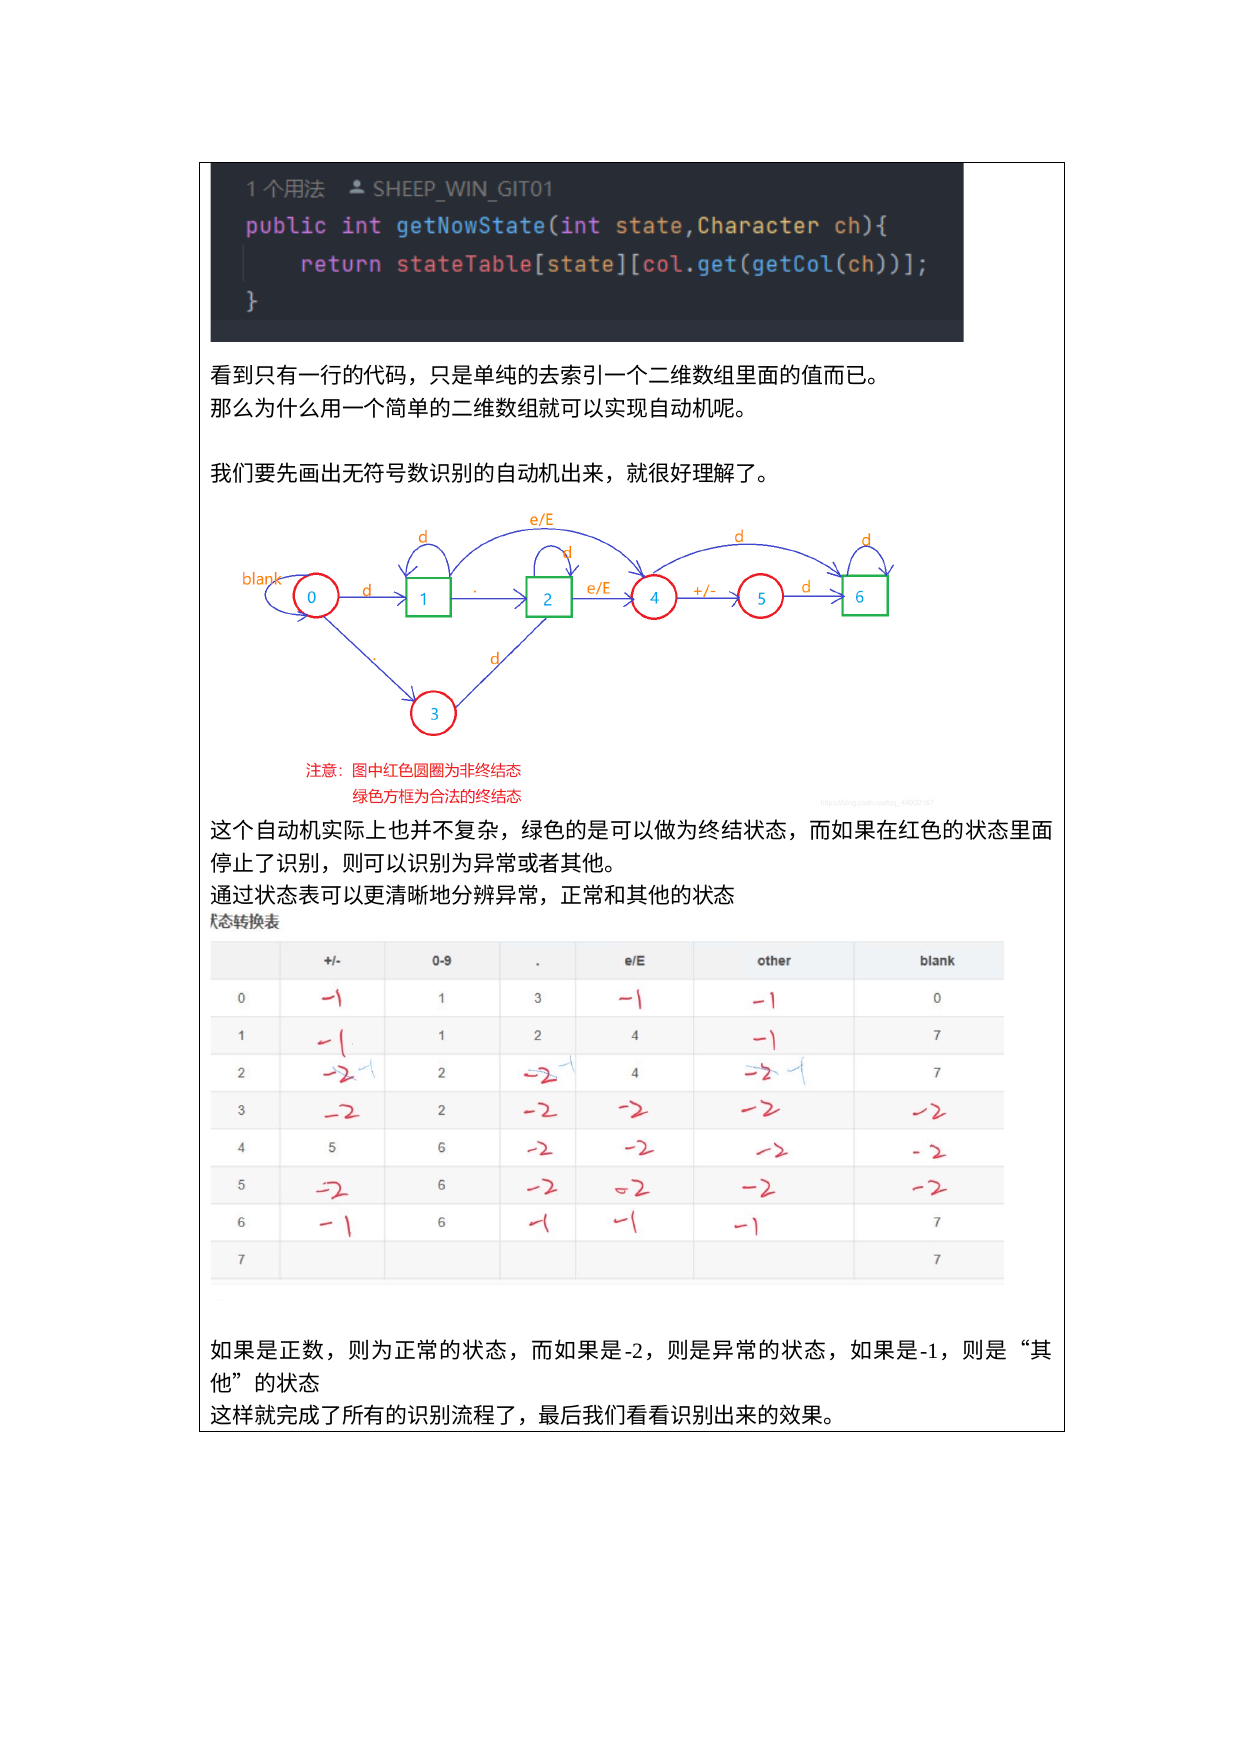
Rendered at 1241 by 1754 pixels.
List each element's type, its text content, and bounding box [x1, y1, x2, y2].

picture [210, 910, 1005, 1301]
picture [210, 488, 938, 811]
picture [210, 163, 964, 342]
